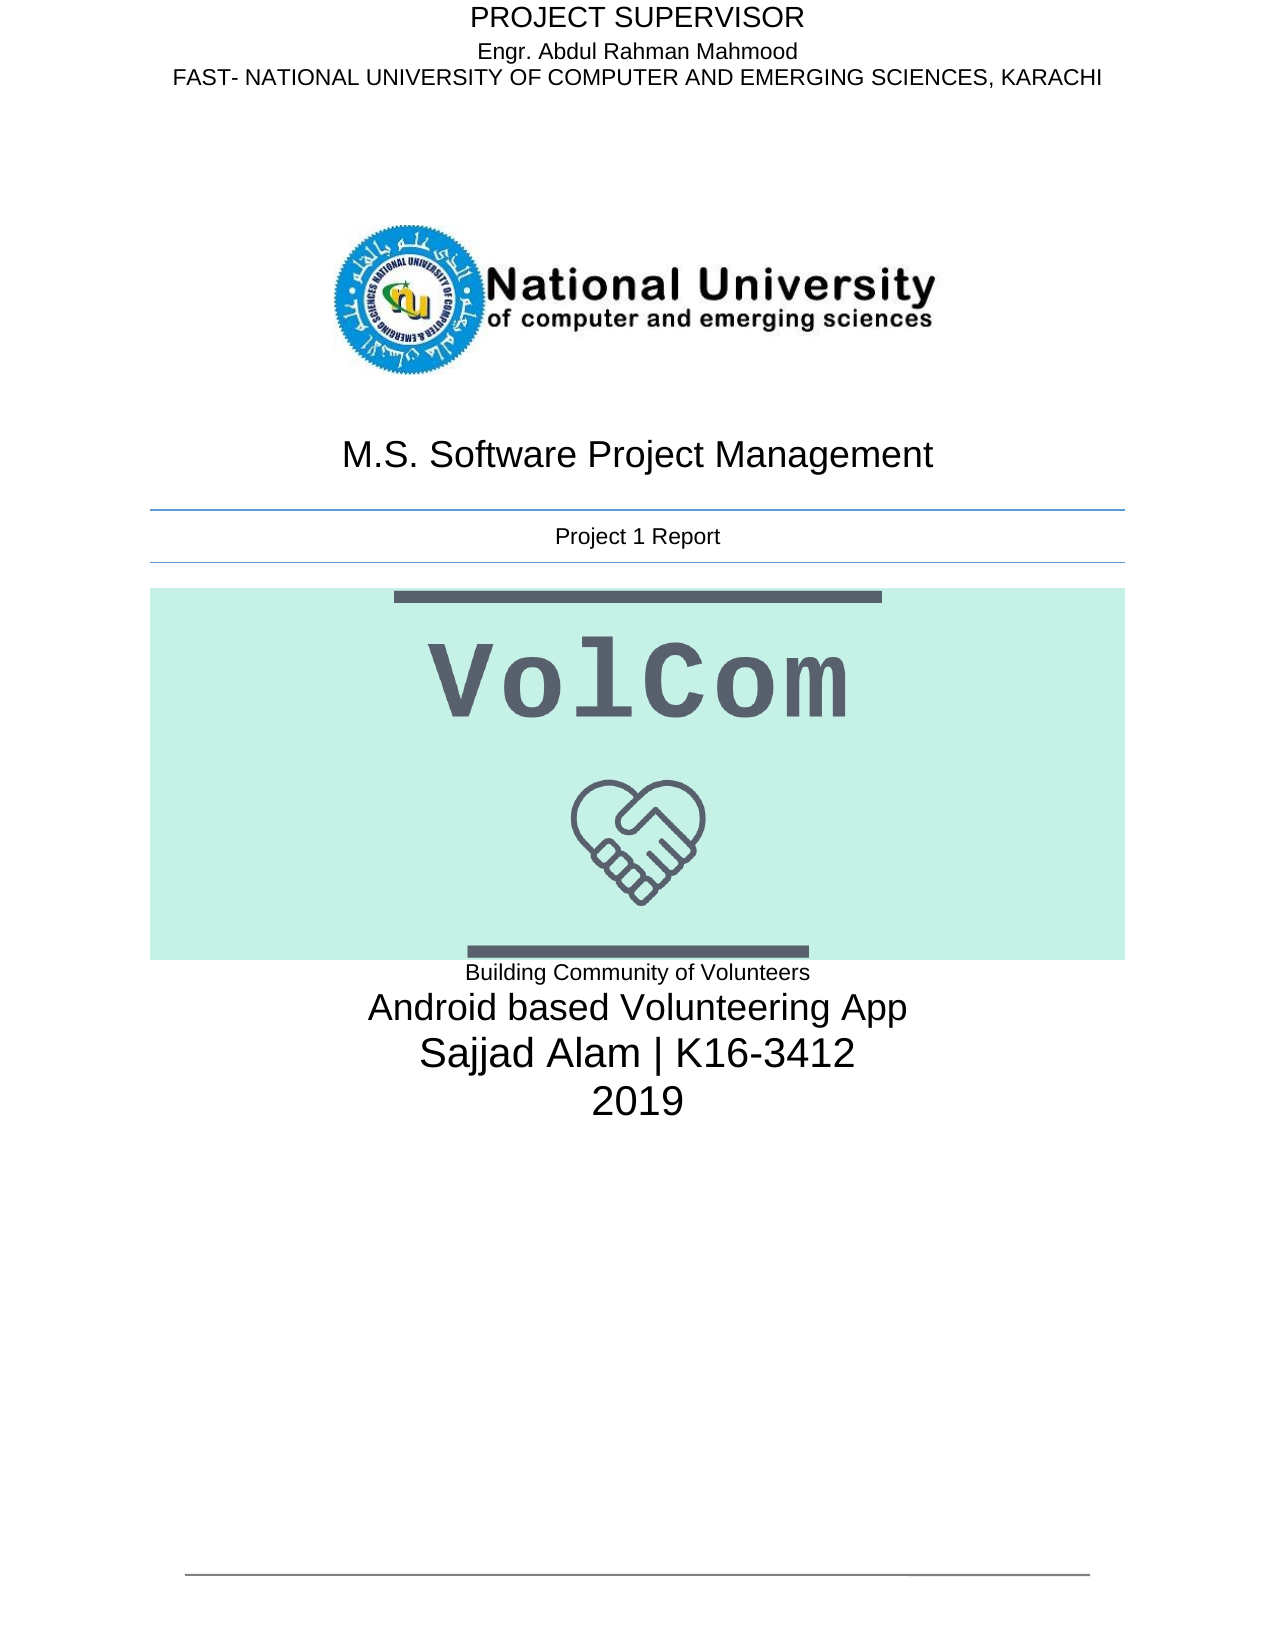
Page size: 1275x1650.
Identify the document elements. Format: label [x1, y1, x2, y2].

picture [333, 225, 942, 375]
picture [150, 588, 1125, 960]
